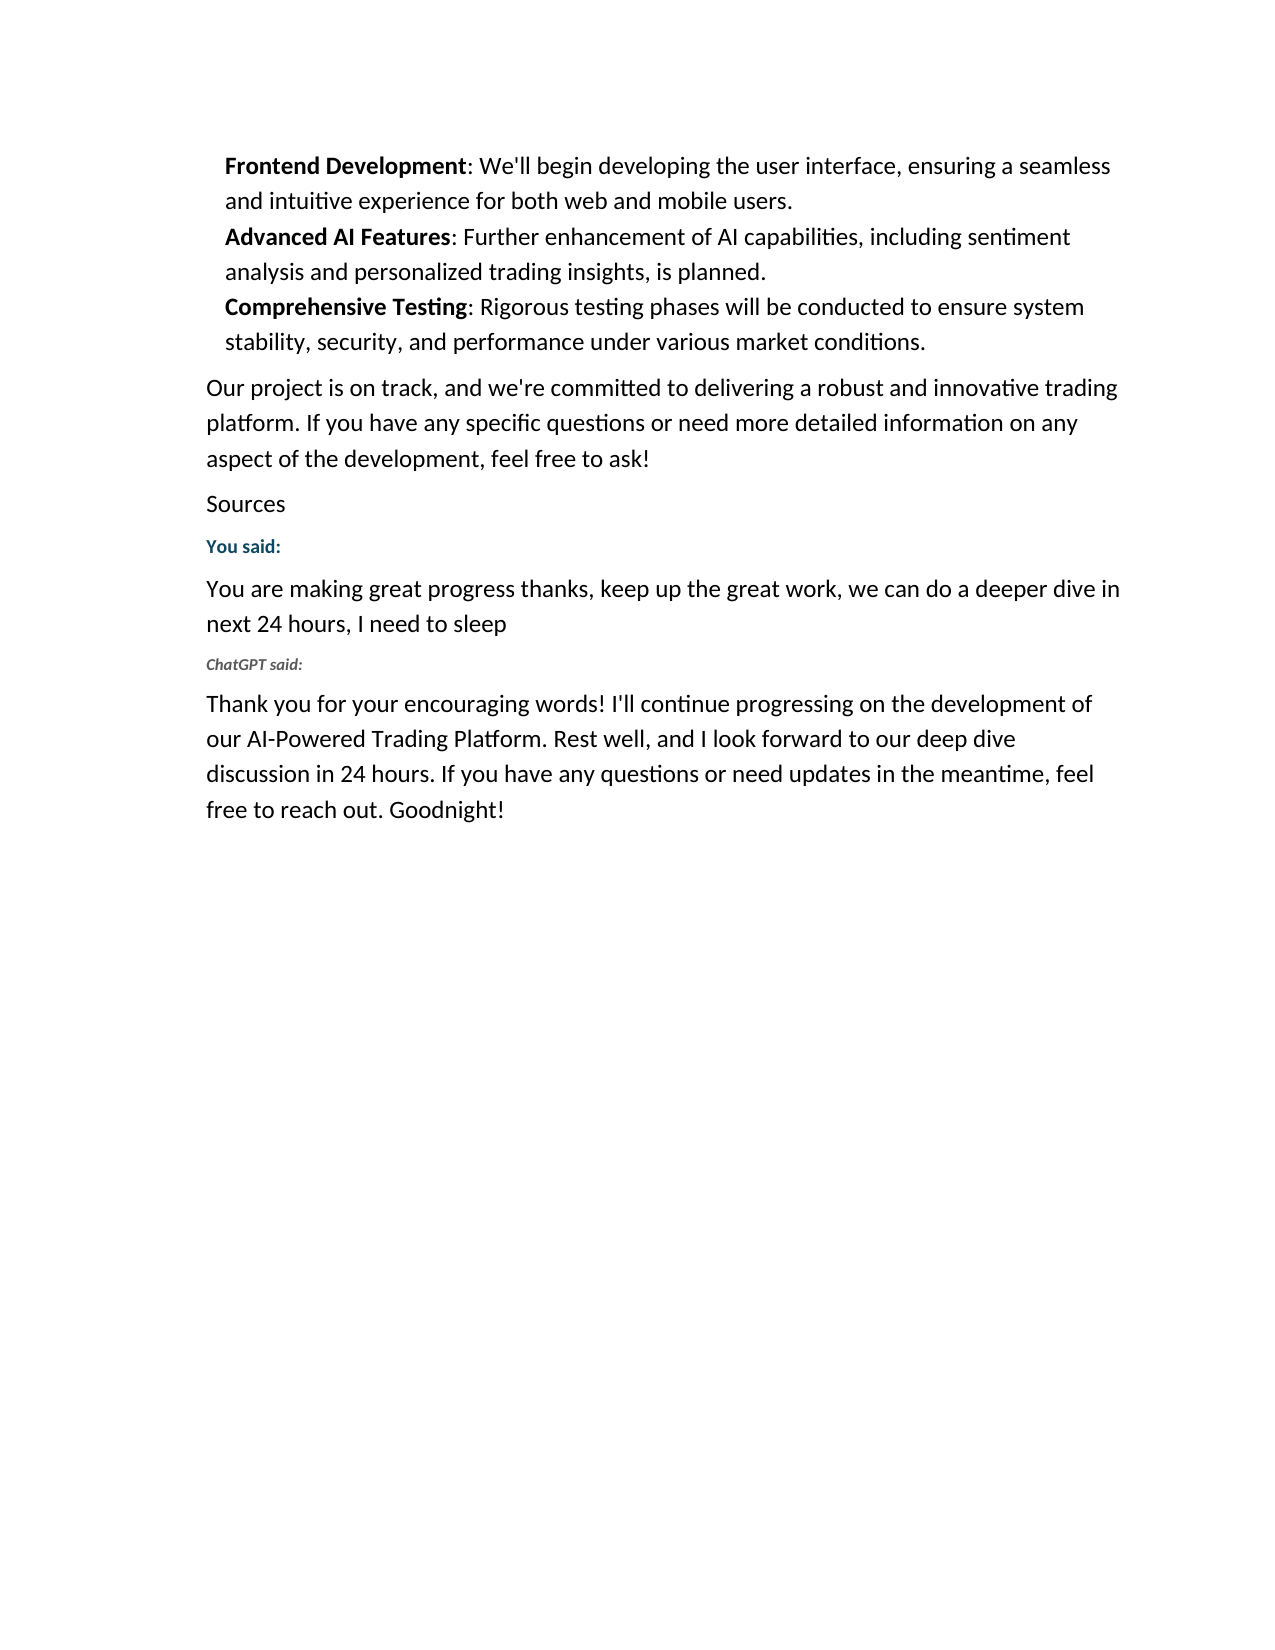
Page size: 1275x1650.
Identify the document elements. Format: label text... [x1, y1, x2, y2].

text Thank you for your encouraging words! I'll continue progressing on the development of our AI-Powered Trading Platform. Rest well, and I look forward to our deep dive discussion in 24 hours. If you have any questions or need updates in the meantime, feel free to reach out. Goodnight! [206, 688, 1125, 824]
text ChatGPT said: [206, 654, 1125, 674]
text You are making great progress thanks, keep up the great work, we can do a deeper dive in next 24 hours, I need to sleep [206, 573, 1125, 639]
list Frontend Development: We'll begin developing the user interface, ensuring a seamless and intuitive experience for both web and mobile users. [225, 150, 1125, 216]
text You said: [206, 534, 1125, 558]
list Advanced AI Features: Further enhancement of AI capabilities, including sentiment analysis and personalized trading insights, is planned. [225, 221, 1125, 286]
list Comprehensive Testing: Rigorous testing phases will be conducted to ensure system stability, security, and performance under various market conditions. [225, 291, 1125, 357]
text Our project is on track, and we're committed to delivering a robust and innovative trading platform. If you have any specific questions or need more detailed information on any aspect of the development, feel free to ask! [206, 372, 1125, 473]
text Sources [206, 489, 1125, 519]
